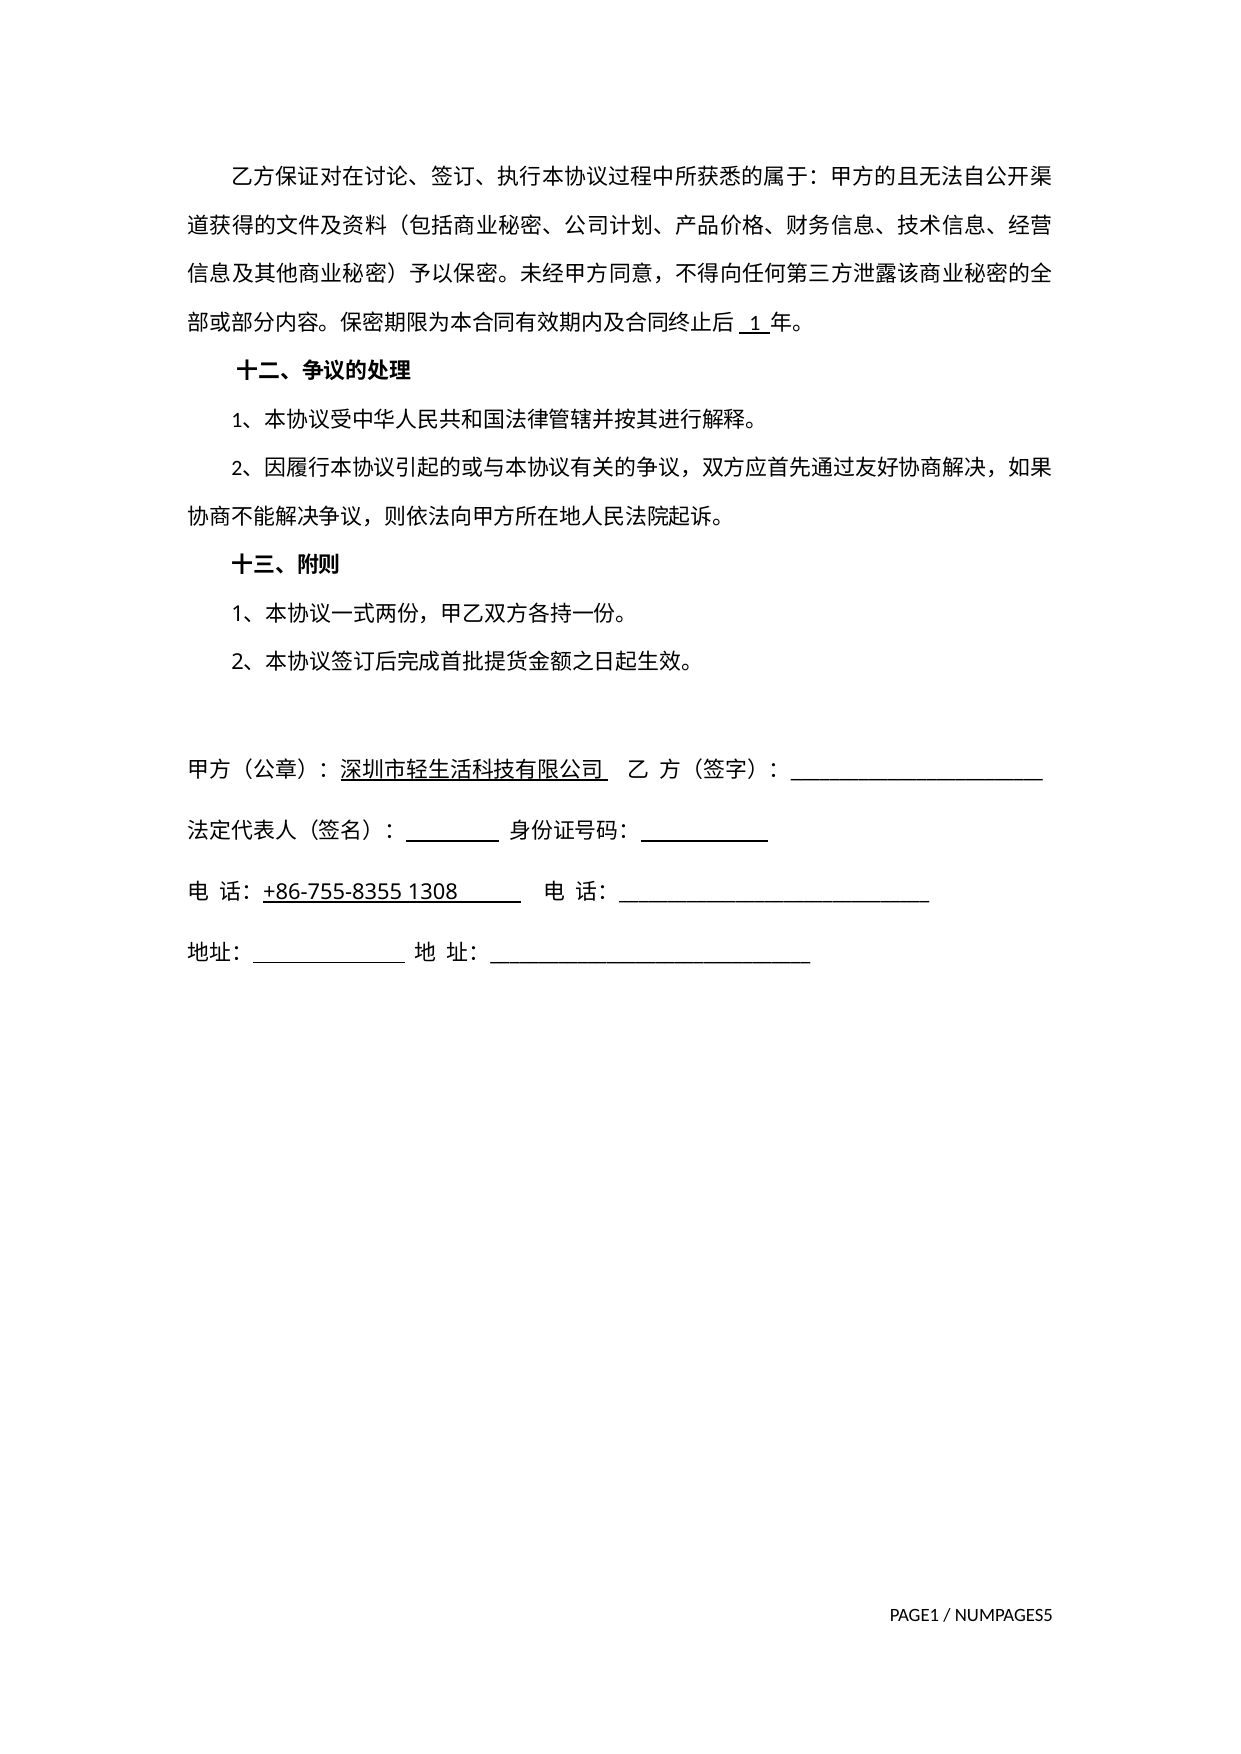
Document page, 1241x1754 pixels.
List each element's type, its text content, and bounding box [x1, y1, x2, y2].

text 乙方保证对在讨论、签订、执行本协议过程中所获悉的属于：甲方的且无法自公开渠道获得的文件及资料（包括商业秘密、公司计划、产品价格、财务信息、技术信息、经营信息及其他商业秘密）予以保密。未经甲方同意，不得向任何第三方泄露该商业秘密的全部或部分内容。保密期限为本合同有效期内及合同终止后 1 年。 [187, 158, 1053, 337]
text 甲方（公章）：深圳市轻生活科技有限公司 乙 方（签字）：__________________________ [187, 752, 1053, 784]
text 地址： 地 址：_________________________________ [187, 934, 1053, 967]
text 电 话：+86-755-8355 1308 电 话：________________________________ [187, 873, 1053, 906]
text 1、本协议一式两份，甲乙双方各持一份。 [187, 595, 1053, 628]
text 2、本协议签订后完成首批提货金额之日起生效。 [187, 643, 1053, 676]
text 1、本协议受中华人民共和国法律管辖并按其进行解释。 [187, 401, 1053, 434]
text 十三、附则 [187, 547, 1053, 579]
text 法定代表人（签名）： 身份证号码： [187, 813, 1053, 845]
text 2、因履行本协议引起的或与本协议有关的争议，双方应首先通过友好协商解决，如果协商不能解决争议，则依法向甲方所在地人民法院起诉。 [187, 450, 1053, 531]
text 十二、争议的处理 [187, 353, 1053, 386]
